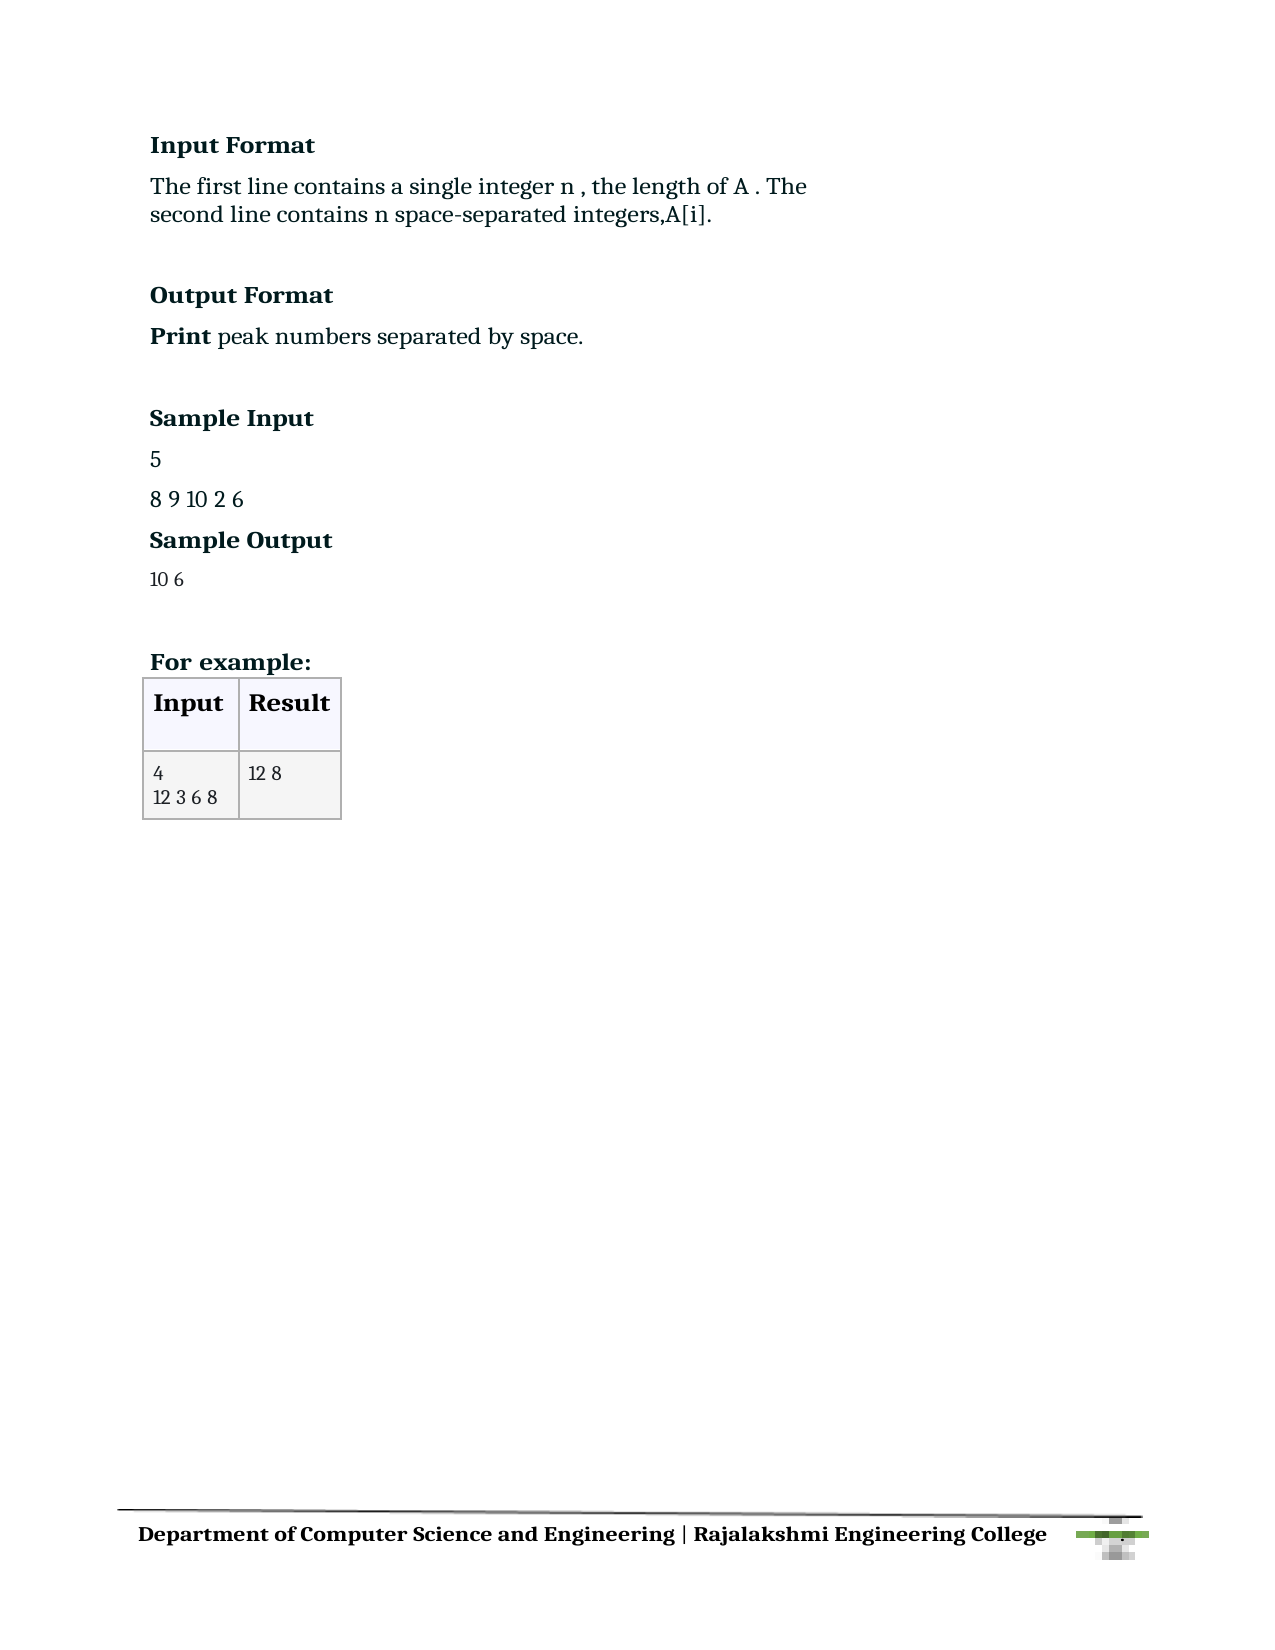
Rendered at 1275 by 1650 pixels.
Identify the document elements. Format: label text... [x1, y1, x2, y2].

subtitle Sample Input [150, 404, 1152, 432]
subtitle Sample Output [150, 527, 1152, 555]
text 8 9 10 2 6 [150, 486, 1152, 514]
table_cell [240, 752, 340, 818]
subtitle Output Format [150, 282, 1152, 310]
text 5 [150, 445, 1152, 473]
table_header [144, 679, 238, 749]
subtitle Input Format [150, 132, 1152, 160]
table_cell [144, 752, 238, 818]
subtitle For example: [150, 649, 1152, 677]
text The first line contains a single integer n , the length of A . The second line contains n space-separated integers,A[i]. [150, 173, 818, 228]
text Print peak numbers separated by space. [150, 323, 1152, 351]
picture [117, 1509, 1149, 1560]
text 10 6 [150, 568, 1152, 592]
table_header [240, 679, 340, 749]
